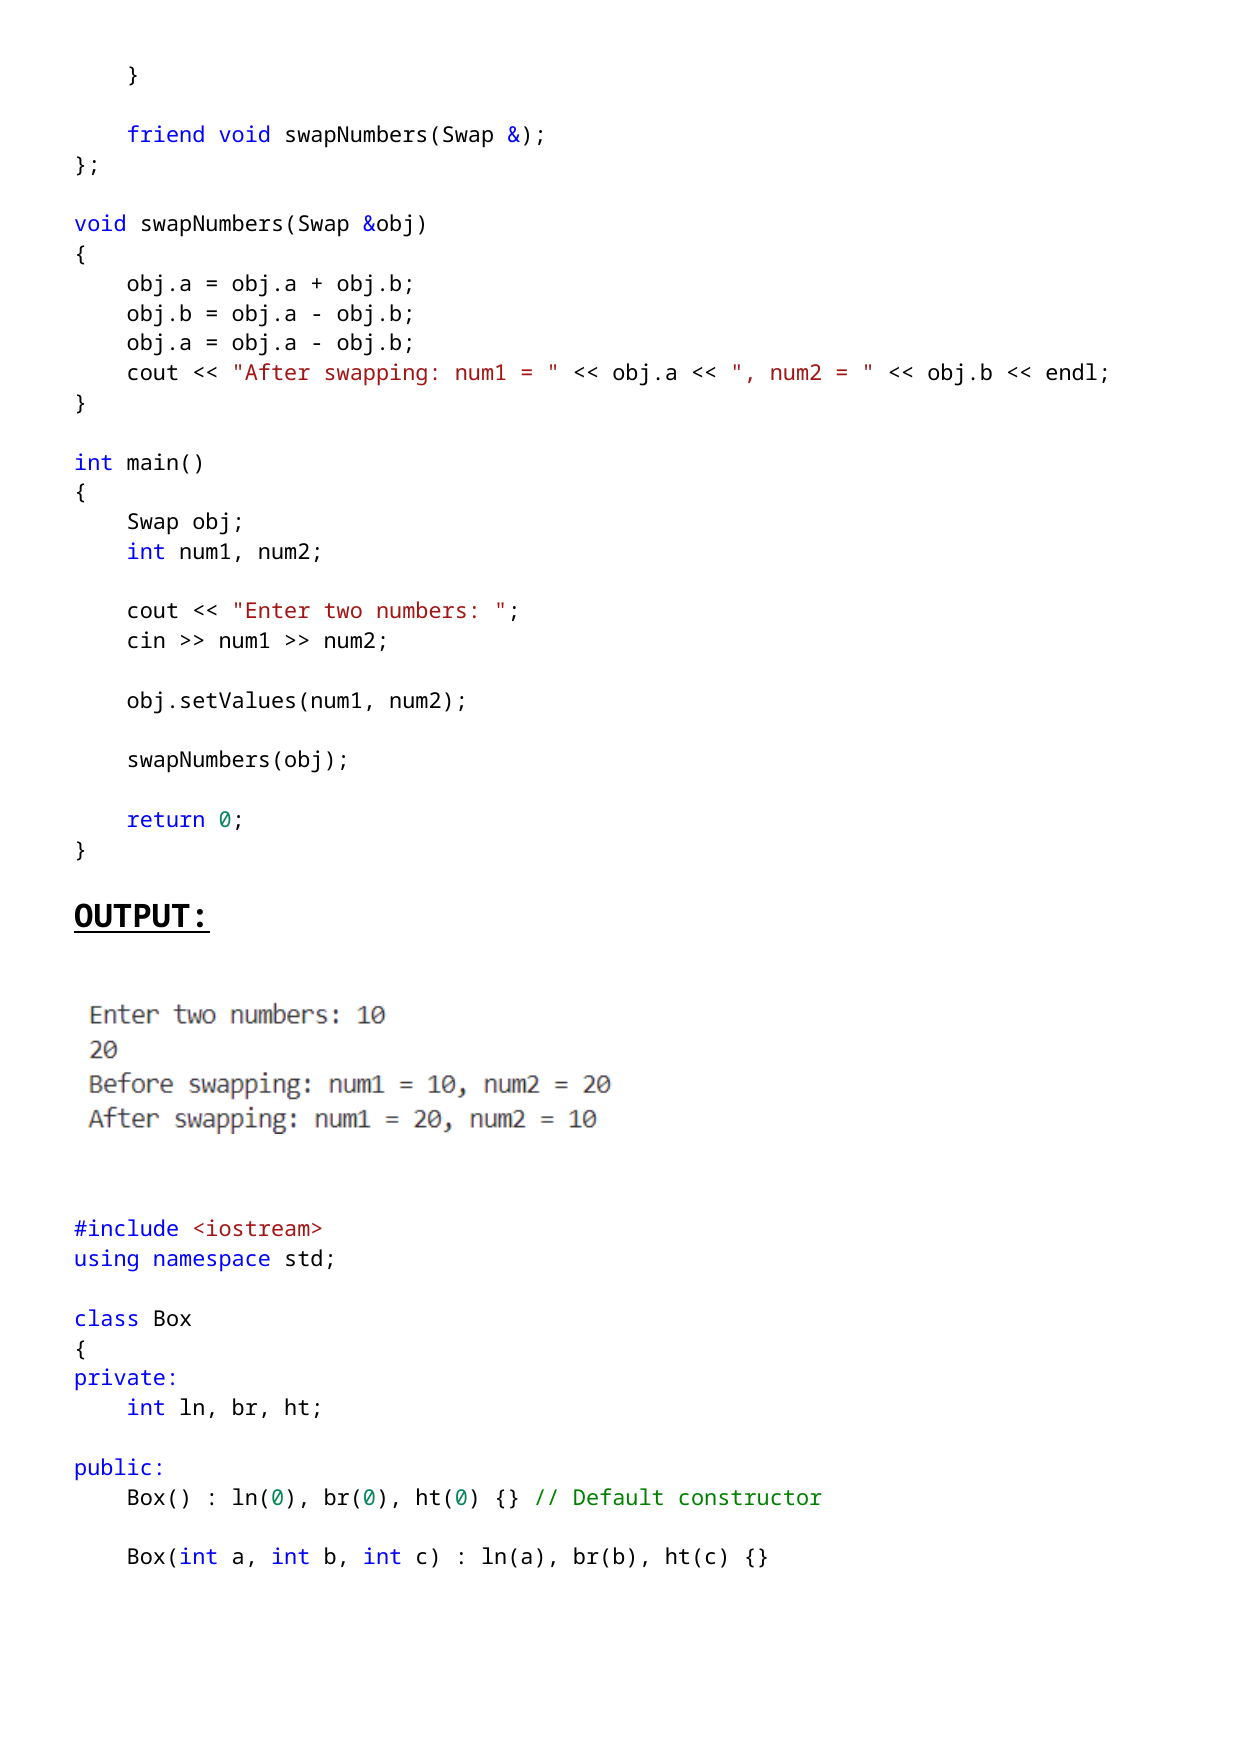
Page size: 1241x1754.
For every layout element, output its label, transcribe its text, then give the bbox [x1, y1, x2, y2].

text friend void swapNumbers(Swap &); [74, 119, 1167, 148]
text { [74, 476, 1167, 506]
text obj.a = obj.a + obj.b; [74, 268, 1167, 297]
text Swap obj; [74, 506, 1167, 536]
text public: [74, 1452, 1167, 1481]
text } [74, 59, 1167, 89]
text return 0; [74, 804, 1167, 834]
text swapNumbers(obj); [74, 744, 1167, 774]
text void swapNumbers(Swap &obj) [74, 208, 1167, 238]
text int ln, br, ht; [74, 1392, 1167, 1422]
text int num1, num2; [74, 536, 1167, 566]
picture [73, 997, 654, 1134]
text int main() [74, 446, 1167, 476]
text obj.b = obj.a - obj.b; [74, 297, 1167, 327]
text OUTPUT: [74, 893, 1167, 937]
text obj.setValues(num1, num2); [74, 685, 1167, 714]
text { [74, 238, 1167, 268]
text using namespace std; [74, 1243, 1167, 1273]
text } [74, 834, 1167, 863]
text } [74, 387, 1167, 417]
text cout << "After swapping: num1 = " << obj.a << ", num2 = " << obj.b << endl; [74, 357, 1167, 387]
text Box() : ln(0), br(0), ht(0) {} // Default constructor [74, 1481, 1167, 1511]
text cout << "Enter two numbers: "; [74, 595, 1167, 625]
text obj.a = obj.a - obj.b; [74, 327, 1167, 357]
text Box(int a, int b, int c) : ln(a), br(b), ht(c) {} [74, 1541, 1167, 1571]
text private: [74, 1362, 1167, 1392]
text { [74, 1332, 1167, 1362]
text }; [74, 148, 1167, 178]
text cin >> num1 >> num2; [74, 625, 1167, 655]
text #include <iostream> [74, 1213, 1167, 1243]
text class Box [74, 1303, 1167, 1332]
